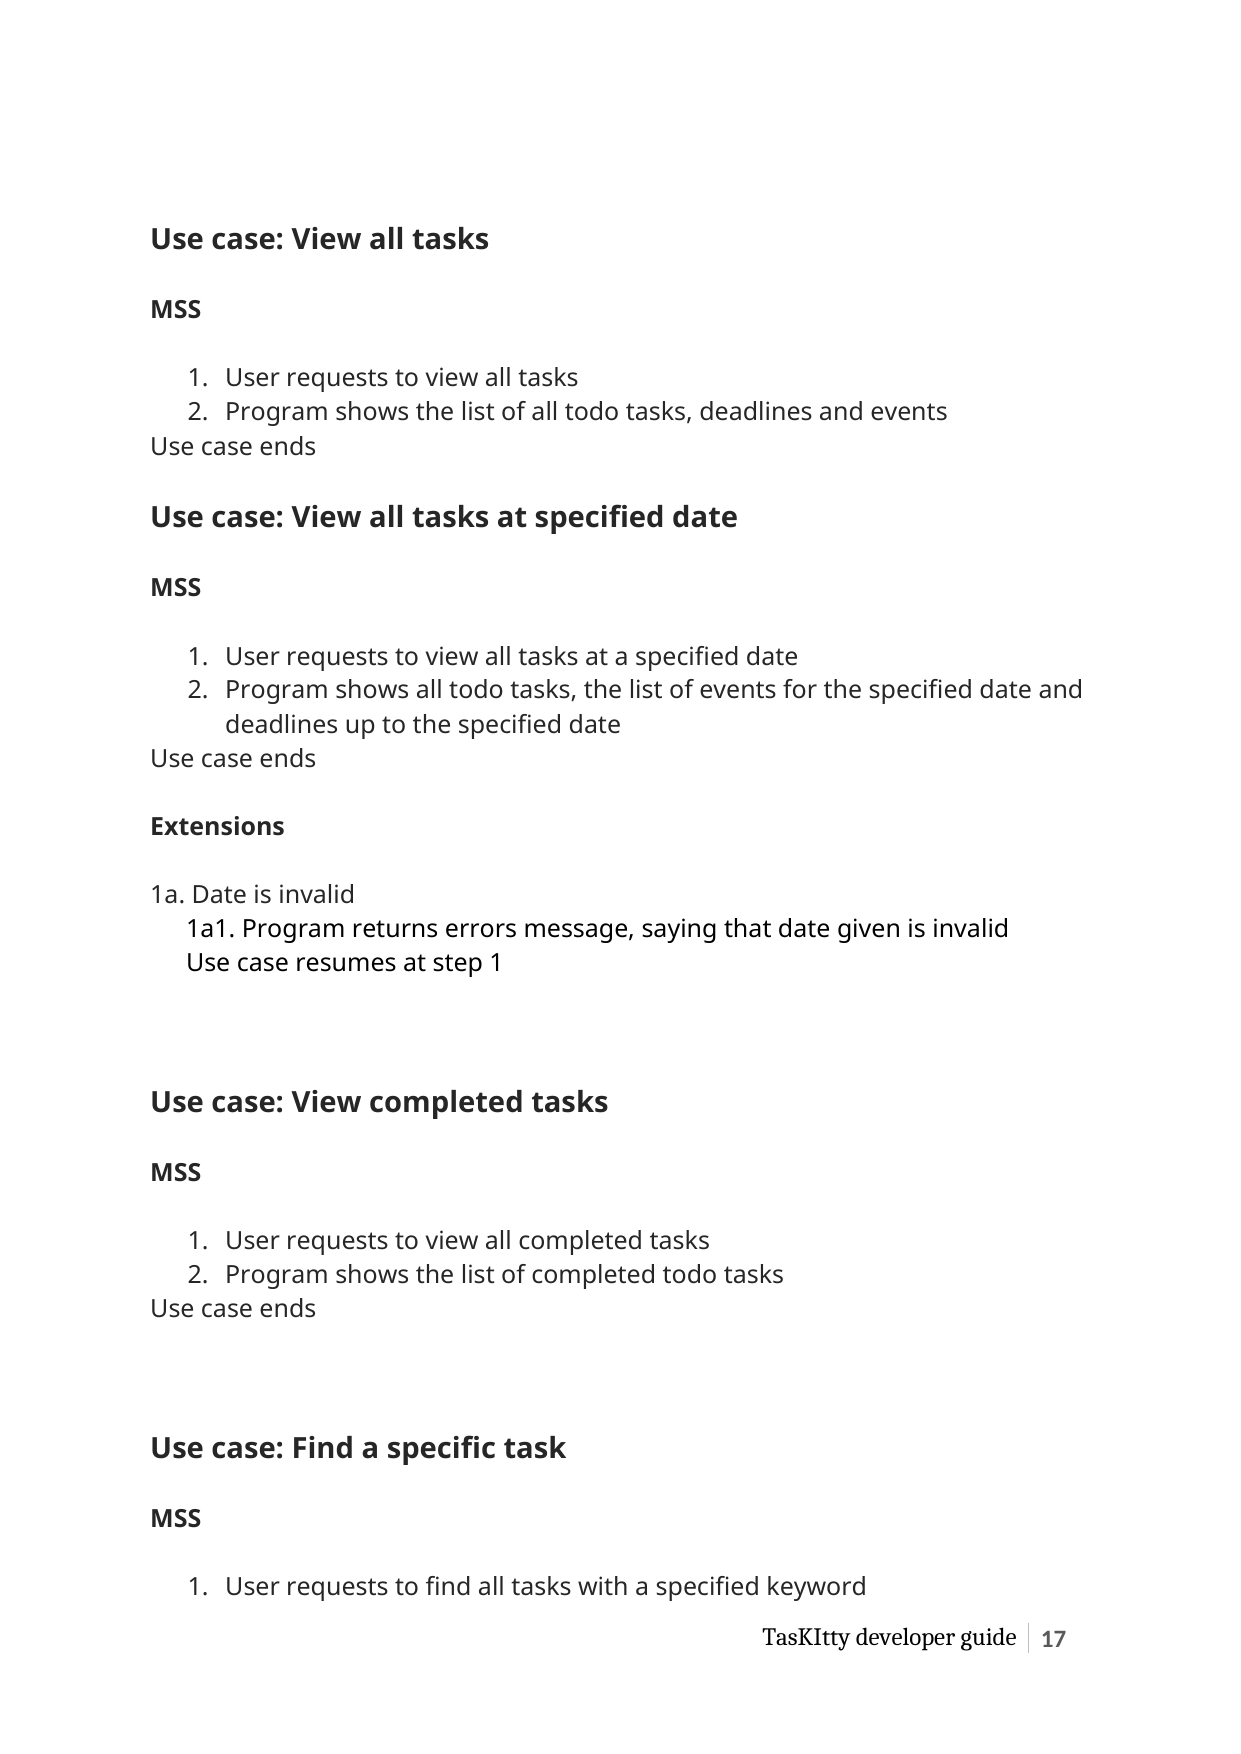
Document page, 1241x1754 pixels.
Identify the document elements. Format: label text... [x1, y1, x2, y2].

list User requests to view all completed tasks [187, 1223, 1090, 1257]
text Use case ends [150, 1291, 1090, 1325]
list User requests to find all tasks with a specified keyword [187, 1569, 1090, 1603]
text Use case: View all tasks at specified date [150, 496, 1090, 536]
text MSS [150, 1155, 1090, 1189]
text Use case: View all tasks [150, 218, 1090, 258]
list Program shows the list of completed todo tasks [187, 1257, 1090, 1291]
list User requests to view all tasks [187, 360, 1090, 394]
text Use case: View completed tasks [150, 1081, 1090, 1121]
text MSS [150, 570, 1090, 604]
list Program shows the list of all todo tasks, deadlines and events [187, 394, 1090, 428]
text MSS [150, 292, 1090, 326]
text 1a. Date is invalid [150, 877, 1090, 911]
text Use case: Find a specific task [150, 1427, 1090, 1467]
text Use case ends [150, 428, 1090, 462]
text MSS [150, 1501, 1090, 1535]
text Use case ends [150, 740, 1090, 774]
text 1a1. Program returns errors message, saying that date given is invalid [150, 911, 1090, 945]
list Program shows all todo tasks, the list of events for the specified date and deadlines up to the specified date [187, 672, 1090, 740]
list User requests to view all tasks at a specified date [187, 638, 1090, 672]
text Extensions [150, 808, 1090, 842]
text Use case resumes at step 1 [150, 945, 1090, 979]
